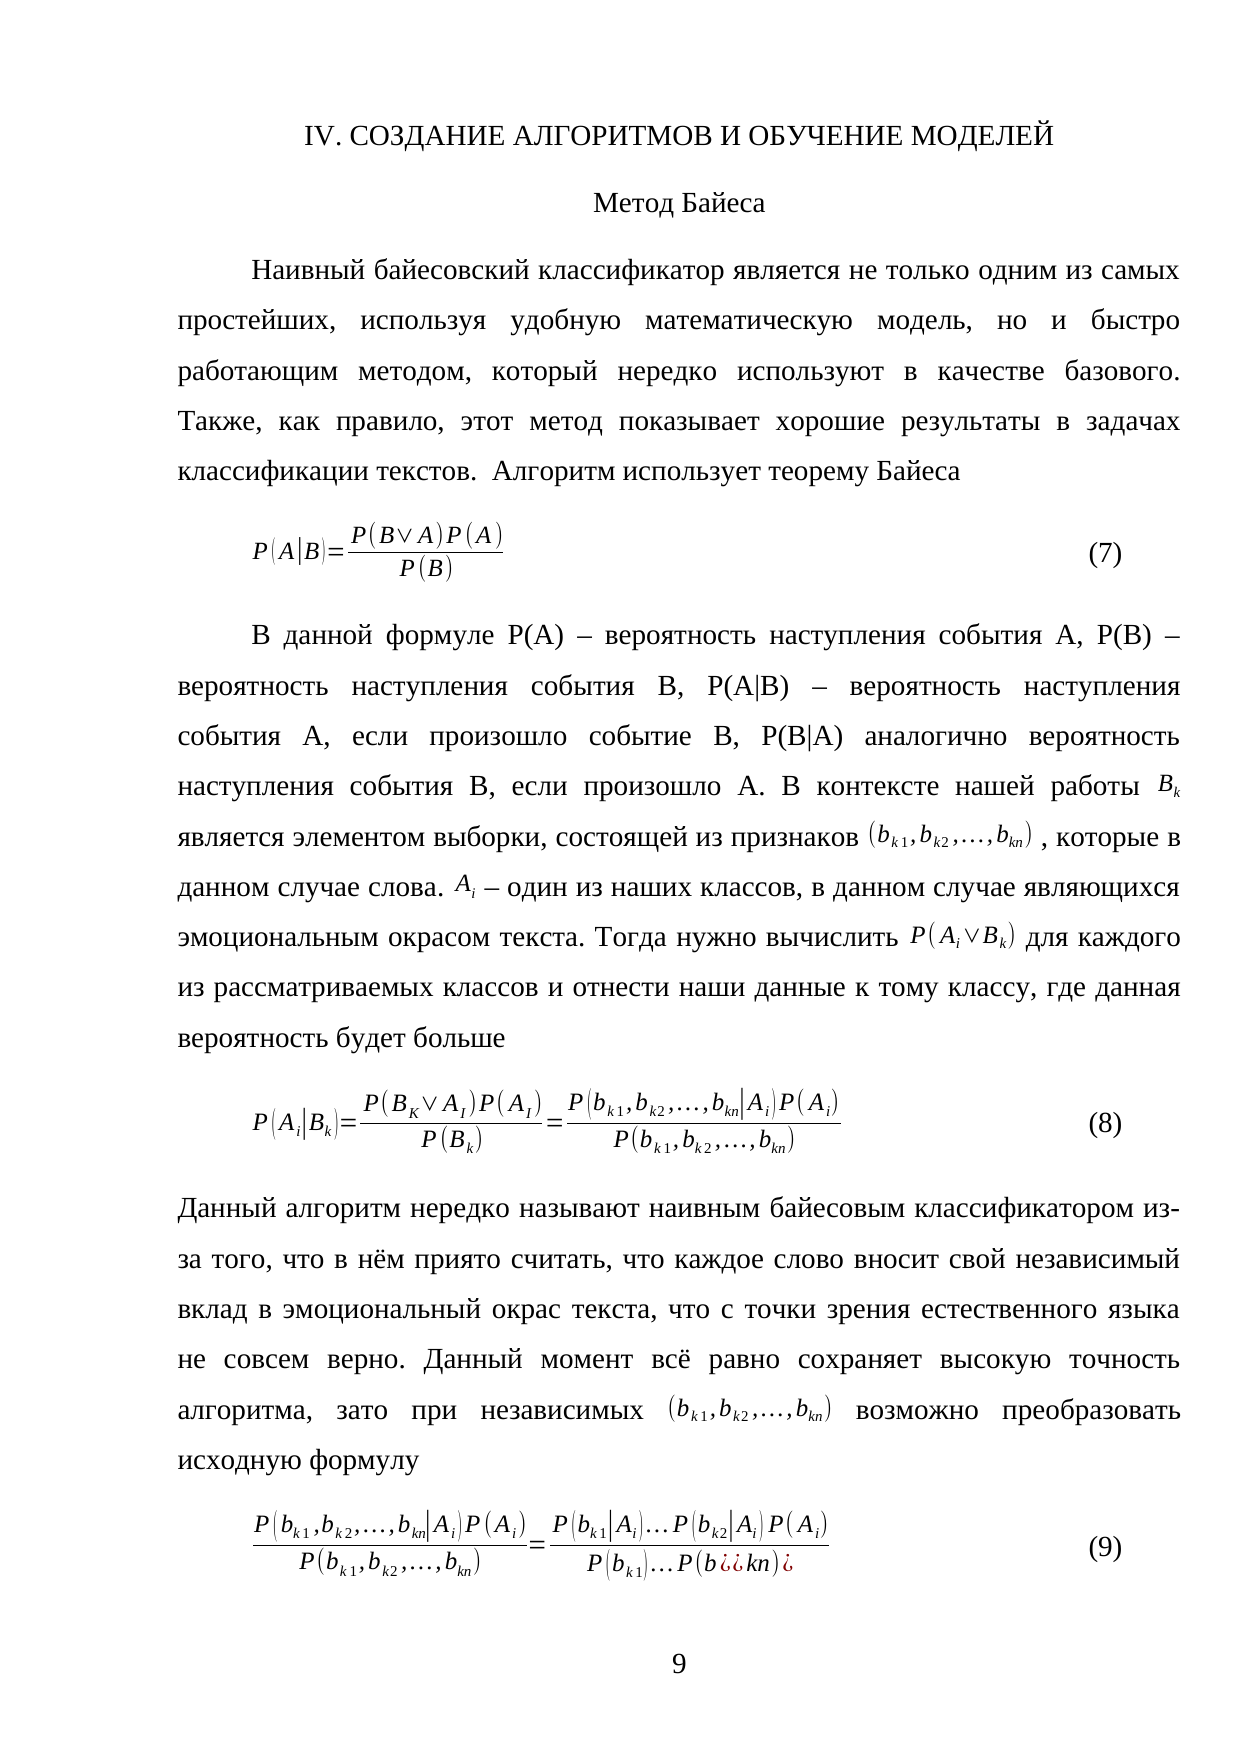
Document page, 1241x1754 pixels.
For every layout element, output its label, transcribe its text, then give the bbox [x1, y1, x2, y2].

text В данной формуле P(A) – вероятность наступления события A, P(B) – вероятность наступления события B, P(A|B) – вероятность наступления события A, если произошло событие B, P(B|A) аналогично вероятность наступления события B, если произошло A. В контексте нашей работы является элементом выборки, состоящей из признаков , которые в данном случае слова. – один из наших классов, в данном случае являющихся эмоциональным окрасом текста. Тогда нужно вычислить для каждого из рассматриваемых классов и отнести наши данные к тому классу, где данная вероятность будет больше [177, 617, 1181, 1053]
subtitle IV. СОЗДАНИЕ АЛГОРИТМОВ И ОБУЧЕНИЕ МОДЕЛЕЙ [177, 118, 1181, 152]
text Наивный байесовский классификатор является не только одним из самых простейших, используя удобную математическую модель, но и быстро работающим методом, который нередко используют в качестве базового. Также, как правило, этот метод показывает хорошие результаты в задачах классификации текстов. Алгоритм использует теорему Байеса [177, 252, 1181, 487]
text (9) [177, 1509, 1181, 1582]
text Данный алгоритм нередко называют наивным байесовым классификатором из-за того, что в нём приято считать, что каждое слово вносит свой независимый вклад в эмоциональный окрас текста, что с точки зрения естественного языка не совсем верно. Данный момент всё равно сохраняет высокую точность алгоритма, зато при независимых возможно преобразовать исходную формулу [177, 1191, 1181, 1476]
text (7) [177, 520, 1181, 584]
text (8) [177, 1087, 1181, 1157]
subtitle Метод Байеса [177, 185, 1181, 219]
